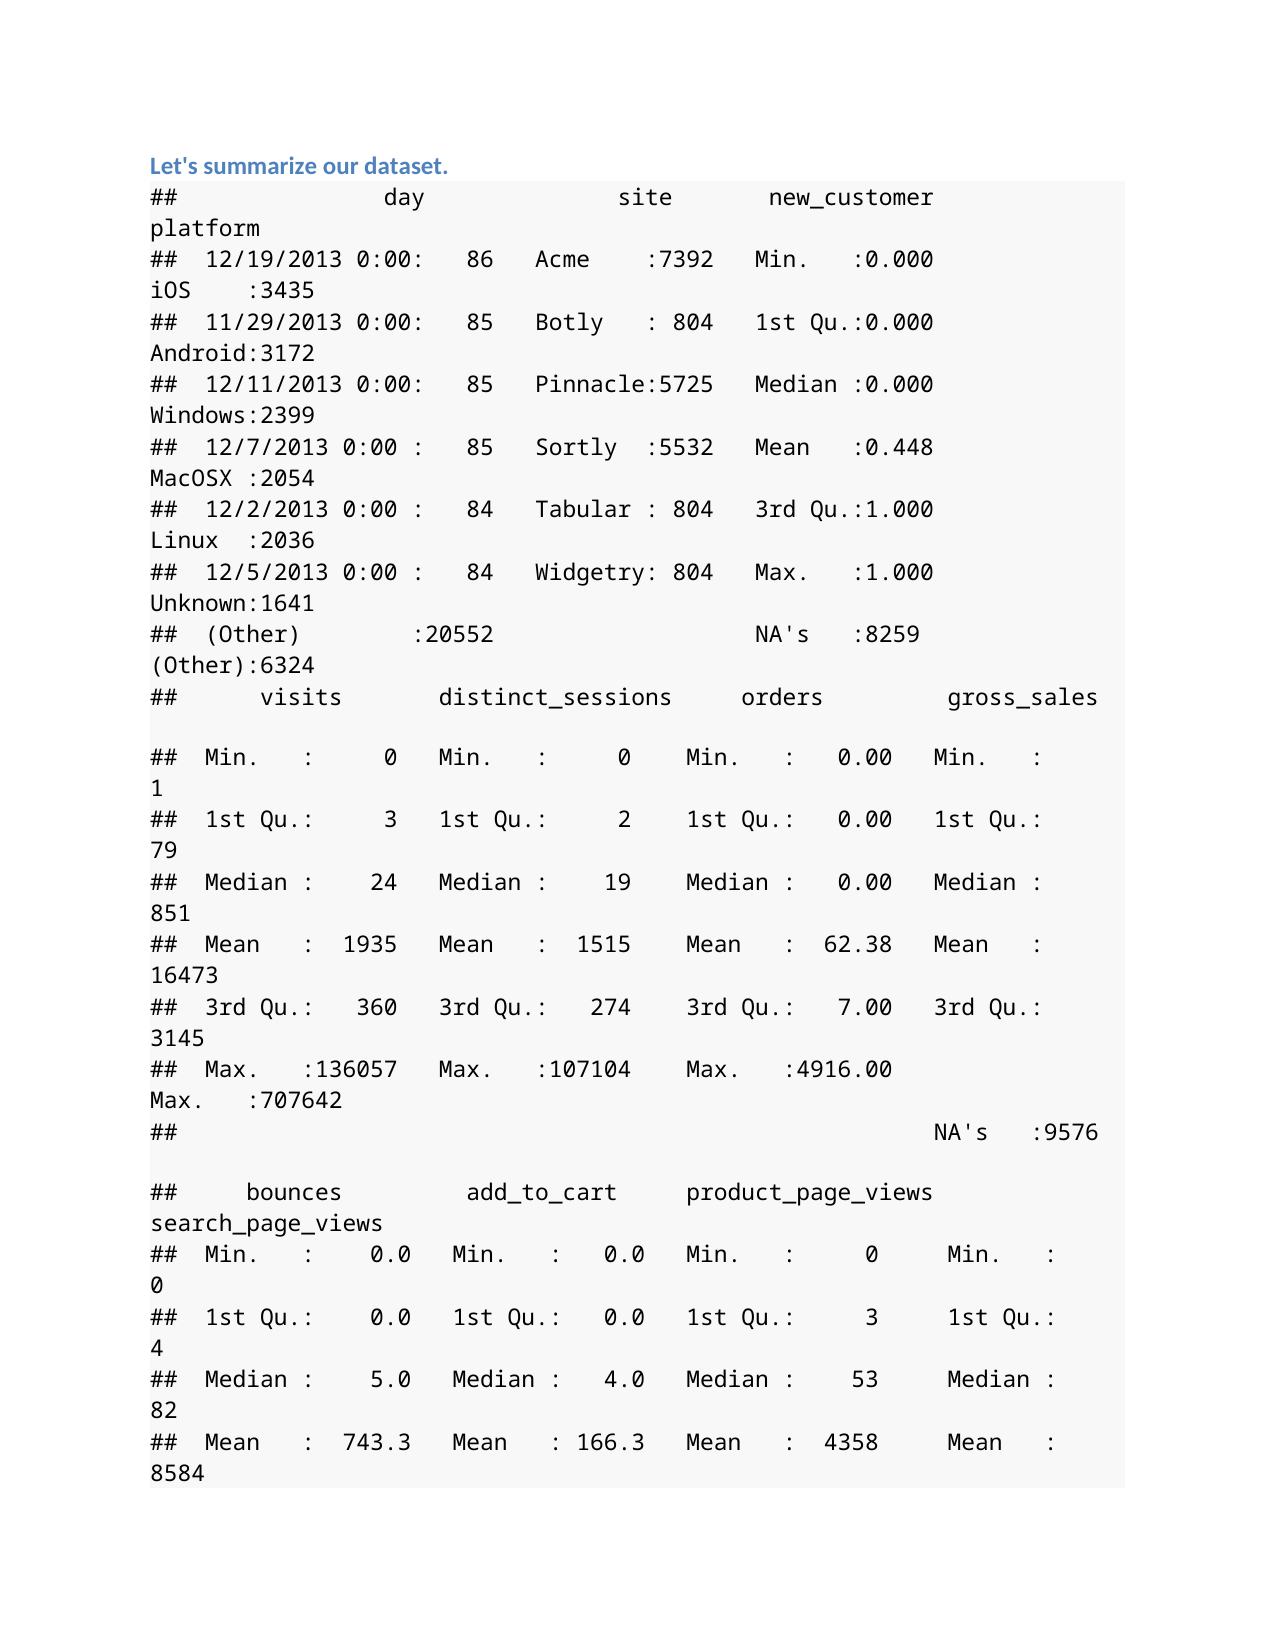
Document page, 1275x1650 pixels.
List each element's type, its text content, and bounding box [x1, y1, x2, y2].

subtitle Let's summarize our dataset. [150, 150, 1125, 181]
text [150, 181, 1125, 1488]
